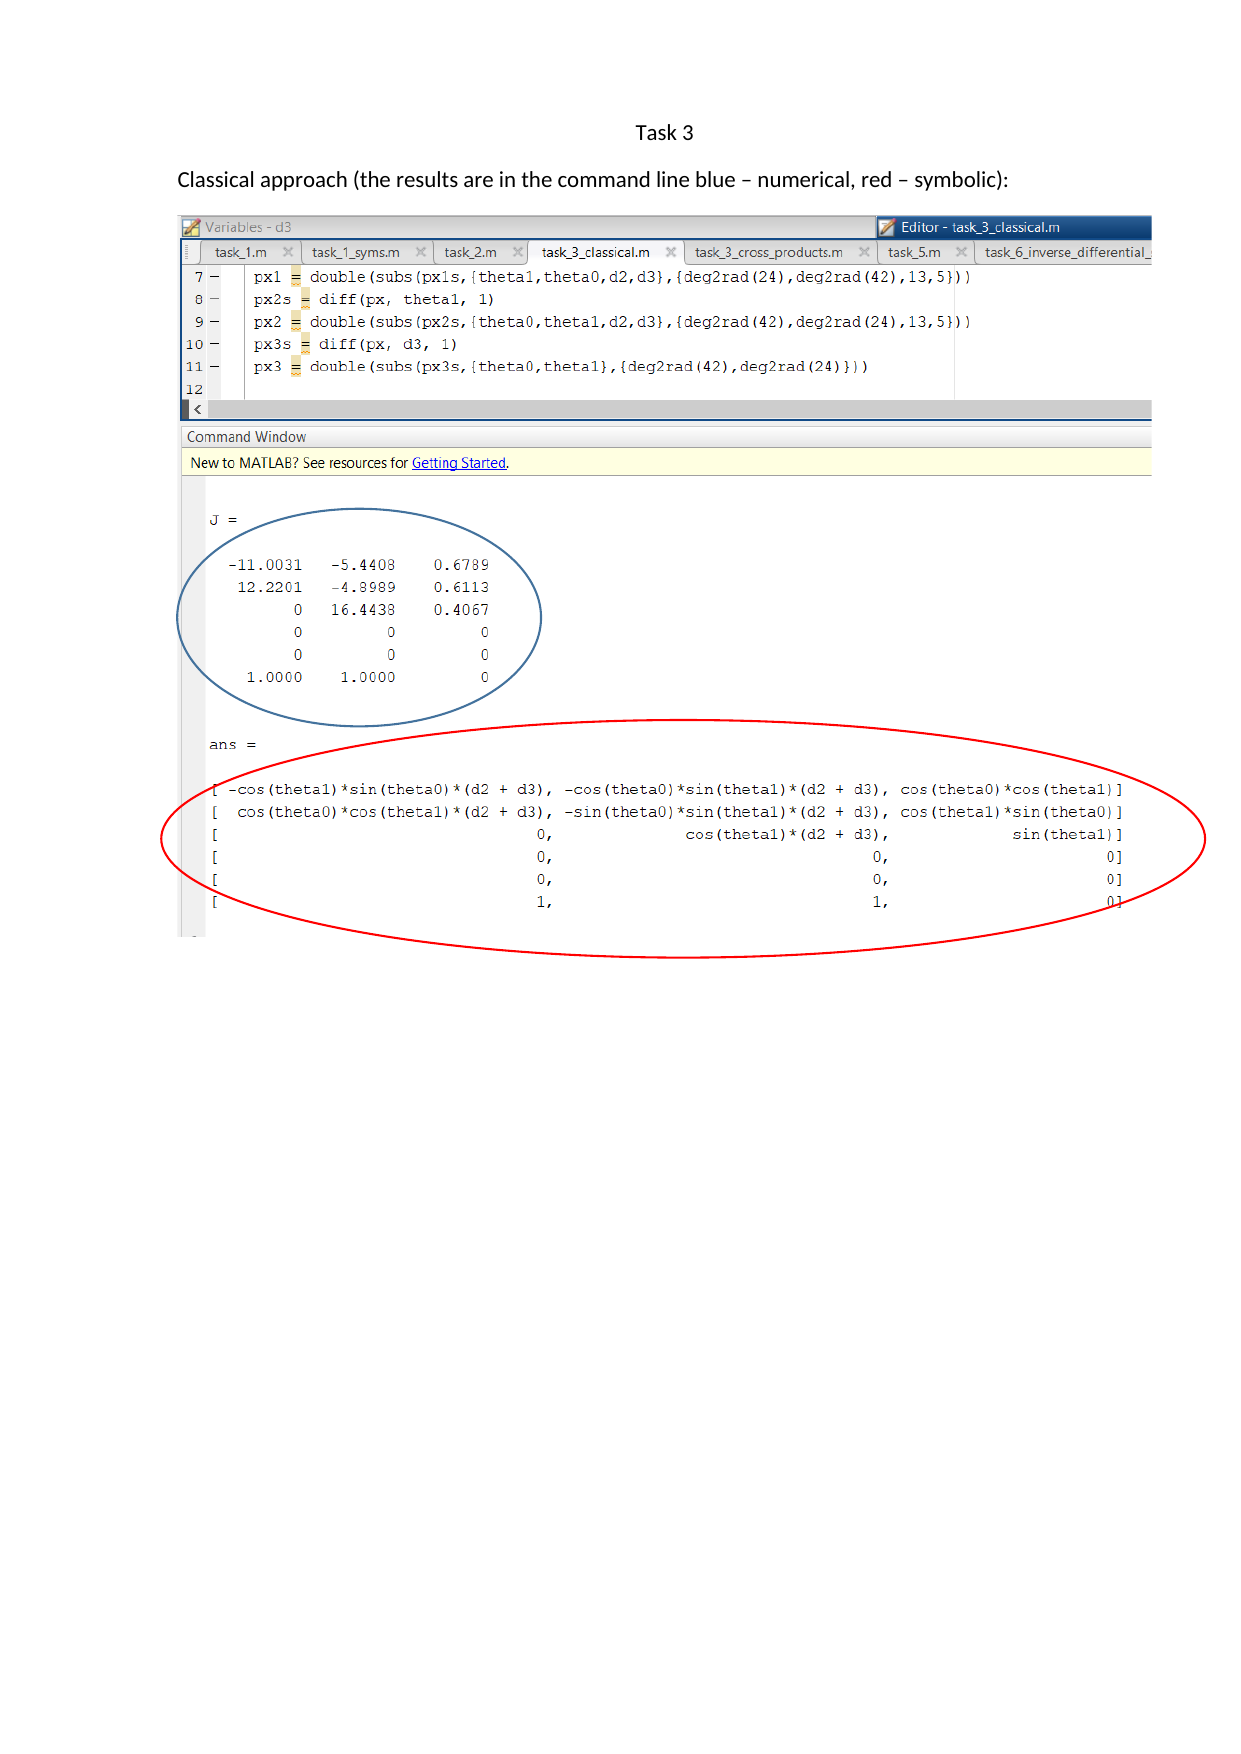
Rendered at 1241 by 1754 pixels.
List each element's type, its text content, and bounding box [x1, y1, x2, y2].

picture [179, 510, 539, 725]
text Task 3 [177, 118, 1152, 146]
picture [177, 870, 376, 937]
text Classical approach (the results are in the command line blue – numerical, red – symbolic): [177, 165, 1152, 193]
picture [990, 893, 1152, 937]
picture [177, 722, 1152, 937]
picture [177, 211, 1152, 807]
